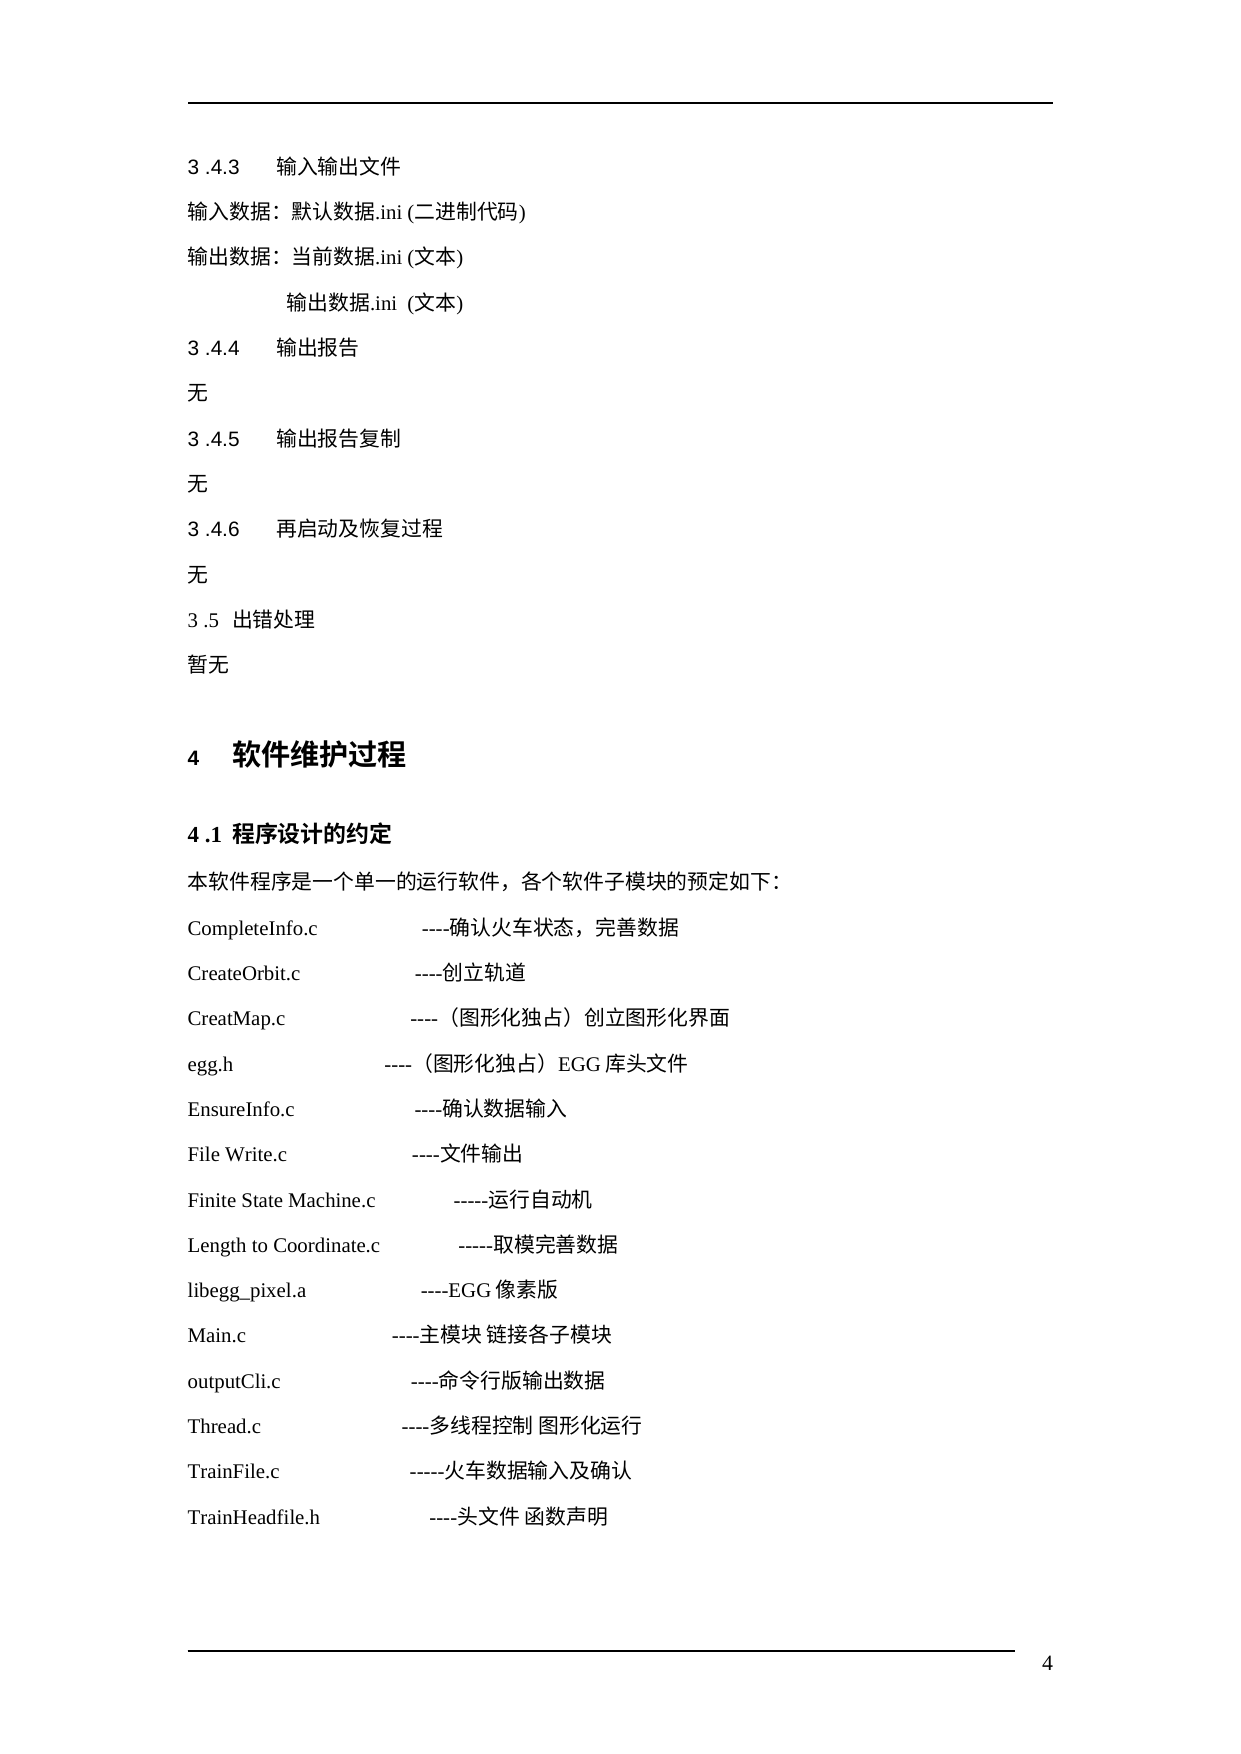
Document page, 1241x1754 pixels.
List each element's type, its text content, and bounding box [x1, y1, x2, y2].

text 输入数据：默认数据.ini (二进制代码) [187, 195, 1053, 226]
text File Write.c ----文件输出 [187, 1137, 1053, 1168]
text outputCli.c ----命令行版输出数据 [187, 1364, 1053, 1394]
subtitle 输出报告复制 [187, 422, 1053, 452]
text CreateOrbit.c ----创立轨道 [187, 956, 1053, 986]
text 暂无 [187, 648, 1053, 679]
text Thread.c ----多线程控制 图形化运行 [187, 1409, 1053, 1439]
text egg.h ----（图形化独占）EGG库头文件 [187, 1047, 1053, 1077]
subtitle 软件维护过程 [187, 731, 1053, 773]
text 无 [187, 558, 1053, 588]
text 无 [187, 377, 1053, 407]
text Finite State Machine.c -----运行自动机 [187, 1183, 1053, 1213]
text 输出数据.ini (文本) [187, 286, 1053, 316]
text libegg_pixel.a ----EGG像素版 [187, 1273, 1053, 1304]
subtitle 再启动及恢复过程 [187, 512, 1053, 543]
subtitle 输出报告 [187, 331, 1053, 361]
text 无 [187, 467, 1053, 497]
text 输出数据：当前数据.ini (文本) [187, 241, 1053, 271]
subtitle 程序设计的约定 [187, 816, 1053, 849]
text CompleteInfo.c ----确认火车状态，完善数据 [187, 911, 1053, 941]
text CreatMap.c ----（图形化独占）创立图形化界面 [187, 1002, 1053, 1032]
text EnsureInfo.c ----确认数据输入 [187, 1092, 1053, 1122]
text TrainFile.c -----火车数据输入及确认 [187, 1455, 1053, 1485]
subtitle 输入输出文件 [187, 150, 1053, 180]
text Length to Coordinate.c -----取模完善数据 [187, 1228, 1053, 1258]
text 本软件程序是一个单一的运行软件，各个软件子模块的预定如下： [187, 866, 1053, 896]
text TrainHeadfile.h ----头文件 函数声明 [187, 1500, 1053, 1530]
subtitle 出错处理 [187, 603, 1053, 633]
text Main.c ----主模块 链接各子模块 [187, 1319, 1053, 1349]
